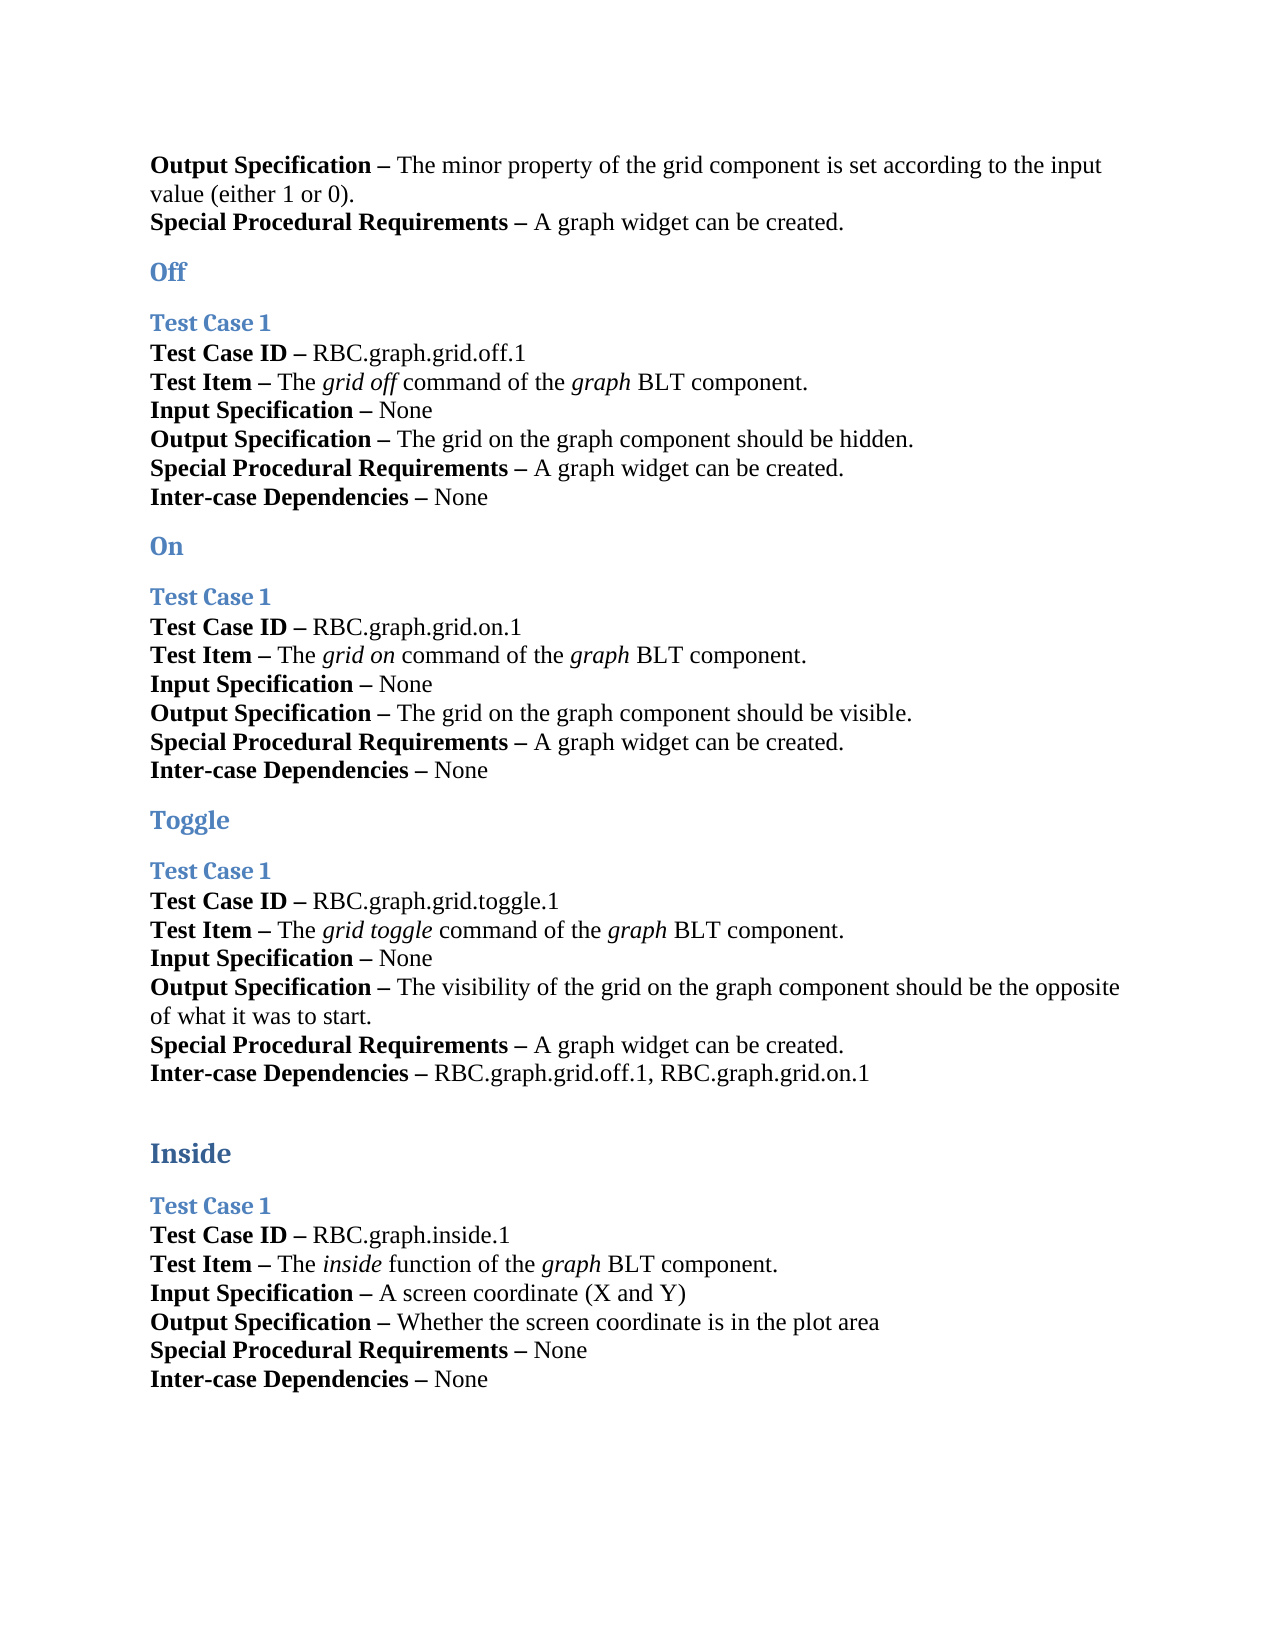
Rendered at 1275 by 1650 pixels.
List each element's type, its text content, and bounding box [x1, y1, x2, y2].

text Output Specification – The grid on the graph component should be hidden. [150, 424, 1125, 453]
text Input Specification – A screen coordinate (X and Y) [150, 1278, 1125, 1307]
subtitle Inside [150, 1137, 1125, 1171]
text Special Procedural Requirements – A graph widget can be created. [150, 453, 1125, 482]
subtitle Toggle [150, 805, 1125, 836]
text Inter-case Dependencies – None [150, 1364, 1125, 1393]
text Input Specification – None [150, 669, 1125, 698]
text Test Item – The grid toggle command of the graph BLT component. [150, 915, 1125, 943]
text Special Procedural Requirements – A graph widget can be created. [150, 727, 1125, 756]
text Special Procedural Requirements – A graph widget can be created. [150, 207, 1125, 236]
text Inter-case Dependencies – RBC.graph.grid.off.1, RBC.graph.grid.on.1 [150, 1058, 1125, 1087]
text Test Case ID – RBC.graph.grid.off.1 [150, 338, 1125, 367]
text Test Case ID – RBC.graph.grid.on.1 [150, 612, 1125, 641]
text Input Specification – None [150, 943, 1125, 972]
subtitle Test Case 1 [150, 1192, 1125, 1220]
text Output Specification – The minor property of the grid component is set according to the input value (either 1 or 0). [150, 150, 1125, 207]
text Special Procedural Requirements – A graph widget can be created. [150, 1030, 1125, 1058]
text Output Specification – The grid on the graph component should be visible. [150, 698, 1125, 727]
text Test Item – The grid off command of the graph BLT component. [150, 367, 1125, 395]
text Inter-case Dependencies – None [150, 756, 1125, 784]
text Test Item – The inside function of the graph BLT component. [150, 1249, 1125, 1278]
text Inter-case Dependencies – None [150, 482, 1125, 510]
text Test Case ID – RBC.graph.grid.toggle.1 [150, 886, 1125, 915]
text Input Specification – None [150, 395, 1125, 424]
subtitle Test Case 1 [150, 309, 1125, 338]
text Output Specification – Whether the screen coordinate is in the plot area [150, 1307, 1125, 1335]
subtitle Test Case 1 [150, 583, 1125, 612]
text Test Item – The grid on command of the graph BLT component. [150, 641, 1125, 669]
subtitle Off [150, 257, 1125, 288]
text Test Case ID – RBC.graph.inside.1 [150, 1220, 1125, 1249]
subtitle On [150, 531, 1125, 562]
text Output Specification – The visibility of the grid on the graph component should be the opposite of what it was to start. [150, 972, 1125, 1030]
subtitle Test Case 1 [150, 857, 1125, 886]
text Special Procedural Requirements – None [150, 1335, 1125, 1364]
